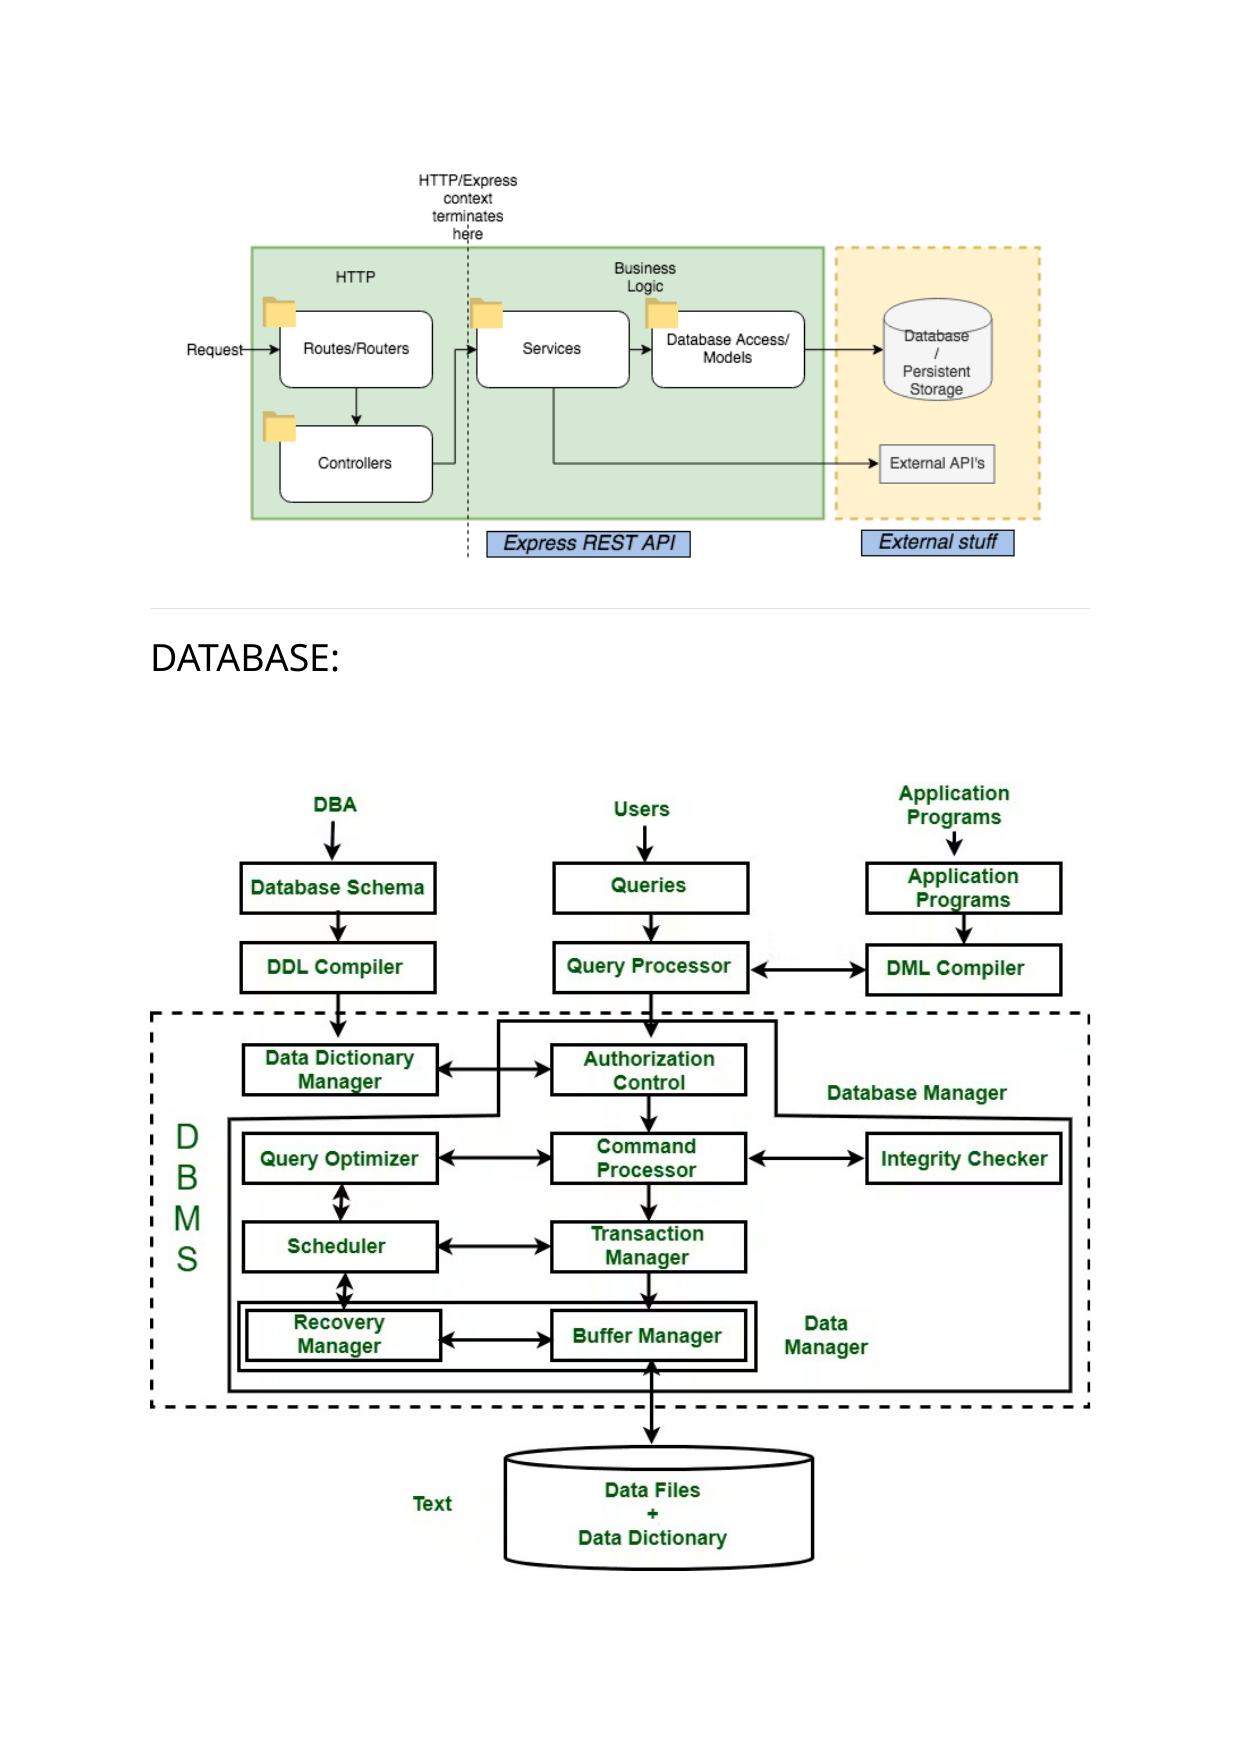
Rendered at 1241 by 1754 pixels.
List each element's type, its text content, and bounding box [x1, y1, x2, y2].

text DATABASE: [150, 631, 1090, 682]
picture [150, 781, 1091, 1571]
picture [150, 150, 1091, 610]
